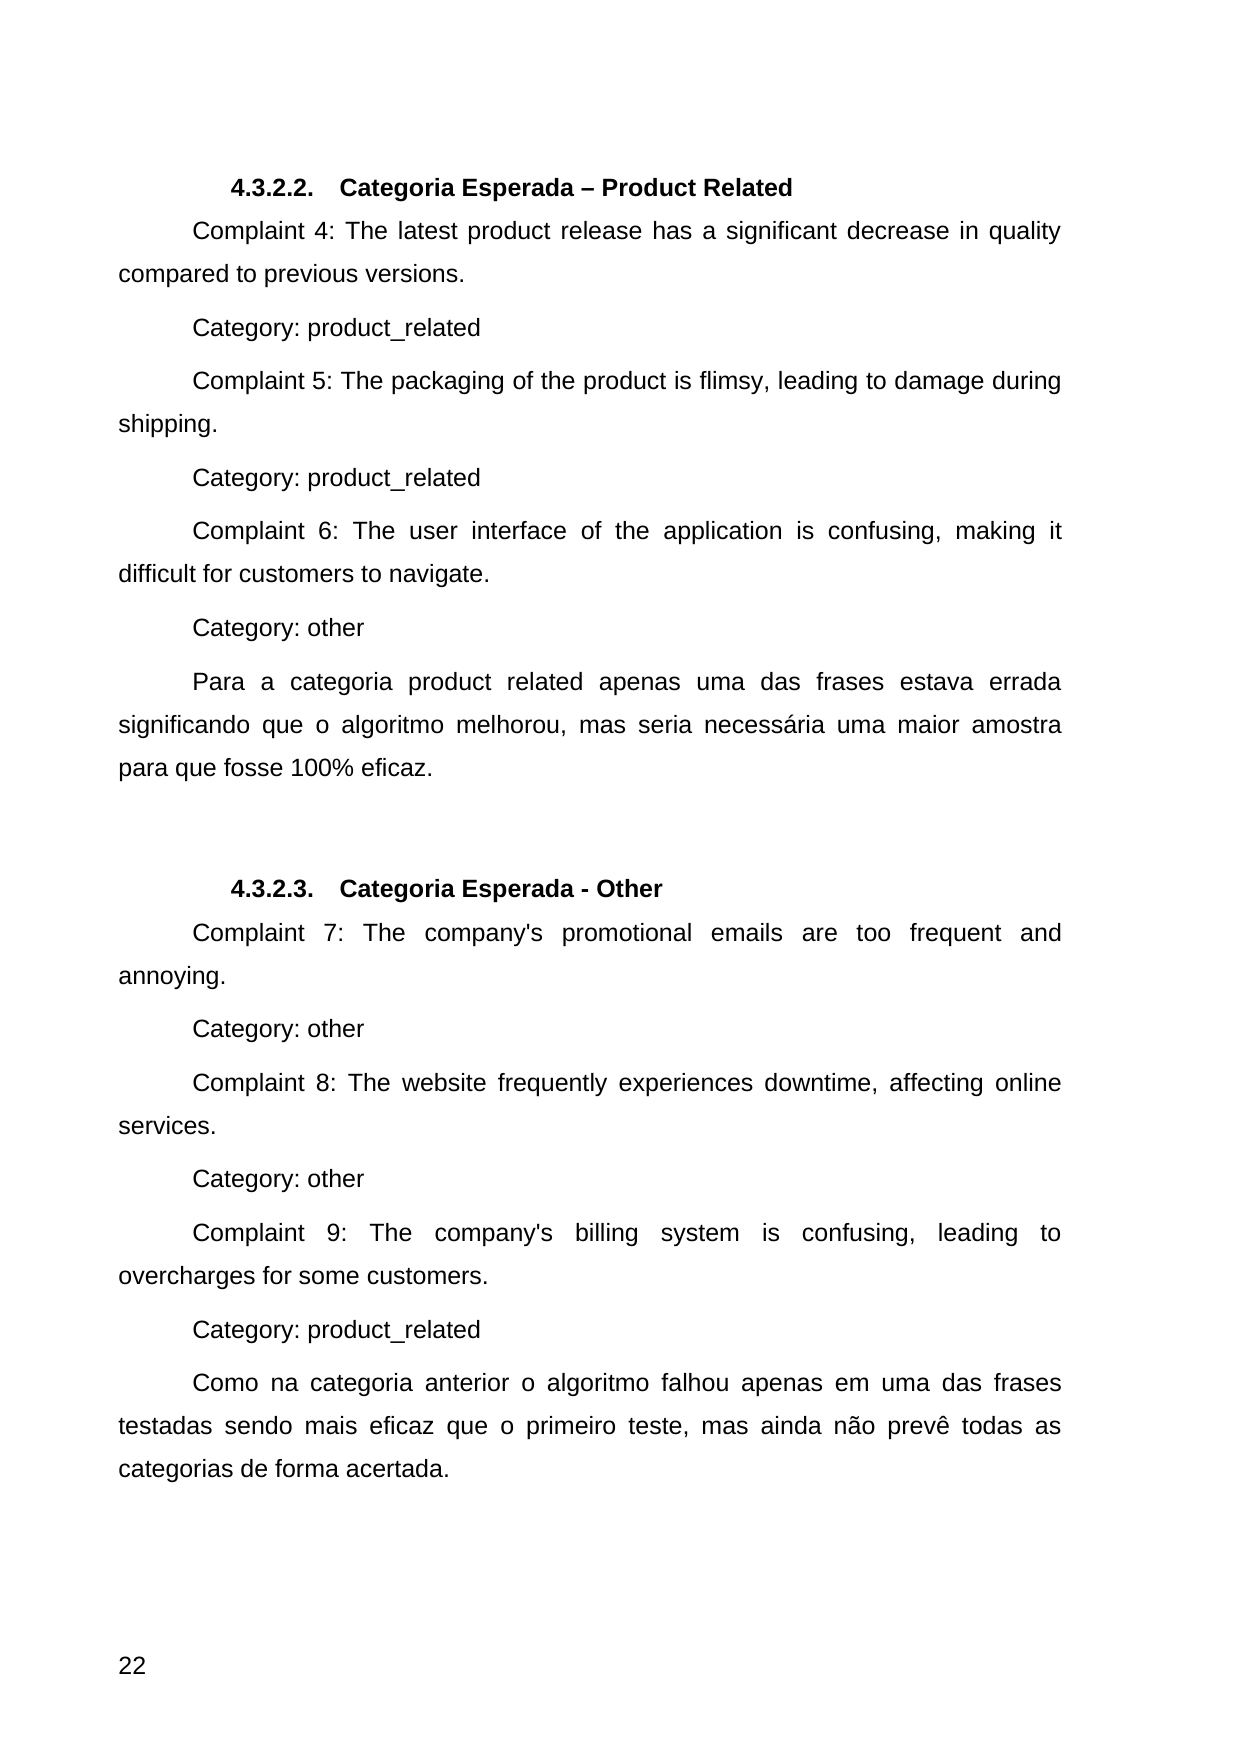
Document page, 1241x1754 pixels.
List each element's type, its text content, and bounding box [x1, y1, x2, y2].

text Complaint 5: The packaging of the product is flimsy, leading to damage during shipping. [118, 366, 1063, 438]
text Category: product_related [118, 312, 1063, 341]
text Category: other [118, 1164, 1063, 1193]
subtitle Categoria Esperada - Other [231, 874, 1063, 903]
text Category: other [118, 613, 1063, 642]
text Como na categoria anterior o algoritmo falhou apenas em uma das frases testadas sendo mais eficaz que o primeiro teste, mas ainda não prevê todas as categorias de forma acertada. [118, 1368, 1063, 1483]
text Para a categoria product related apenas uma das frases estava errada significando que o algoritmo melhorou, mas seria necessária uma maior amostra para que fosse 100% eficaz. [118, 666, 1063, 781]
text Complaint 6: The user interface of the application is confusing, making it difficult for customers to navigate. [118, 516, 1063, 588]
text Complaint 7: The company's promotional emails are too frequent and annoying. [118, 917, 1063, 989]
text Category: product_related [118, 1314, 1063, 1343]
text Complaint 9: The company's billing system is confusing, leading to overcharges for some customers. [118, 1218, 1063, 1290]
text Category: other [118, 1014, 1063, 1043]
subtitle Categoria Esperada – Product Related [231, 173, 1063, 201]
text Category: product_related [118, 463, 1063, 491]
text Complaint 4: The latest product release has a significant decrease in quality compared to previous versions. [118, 216, 1063, 288]
text Complaint 8: The website frequently experiences downtime, affecting online services. [118, 1068, 1063, 1139]
